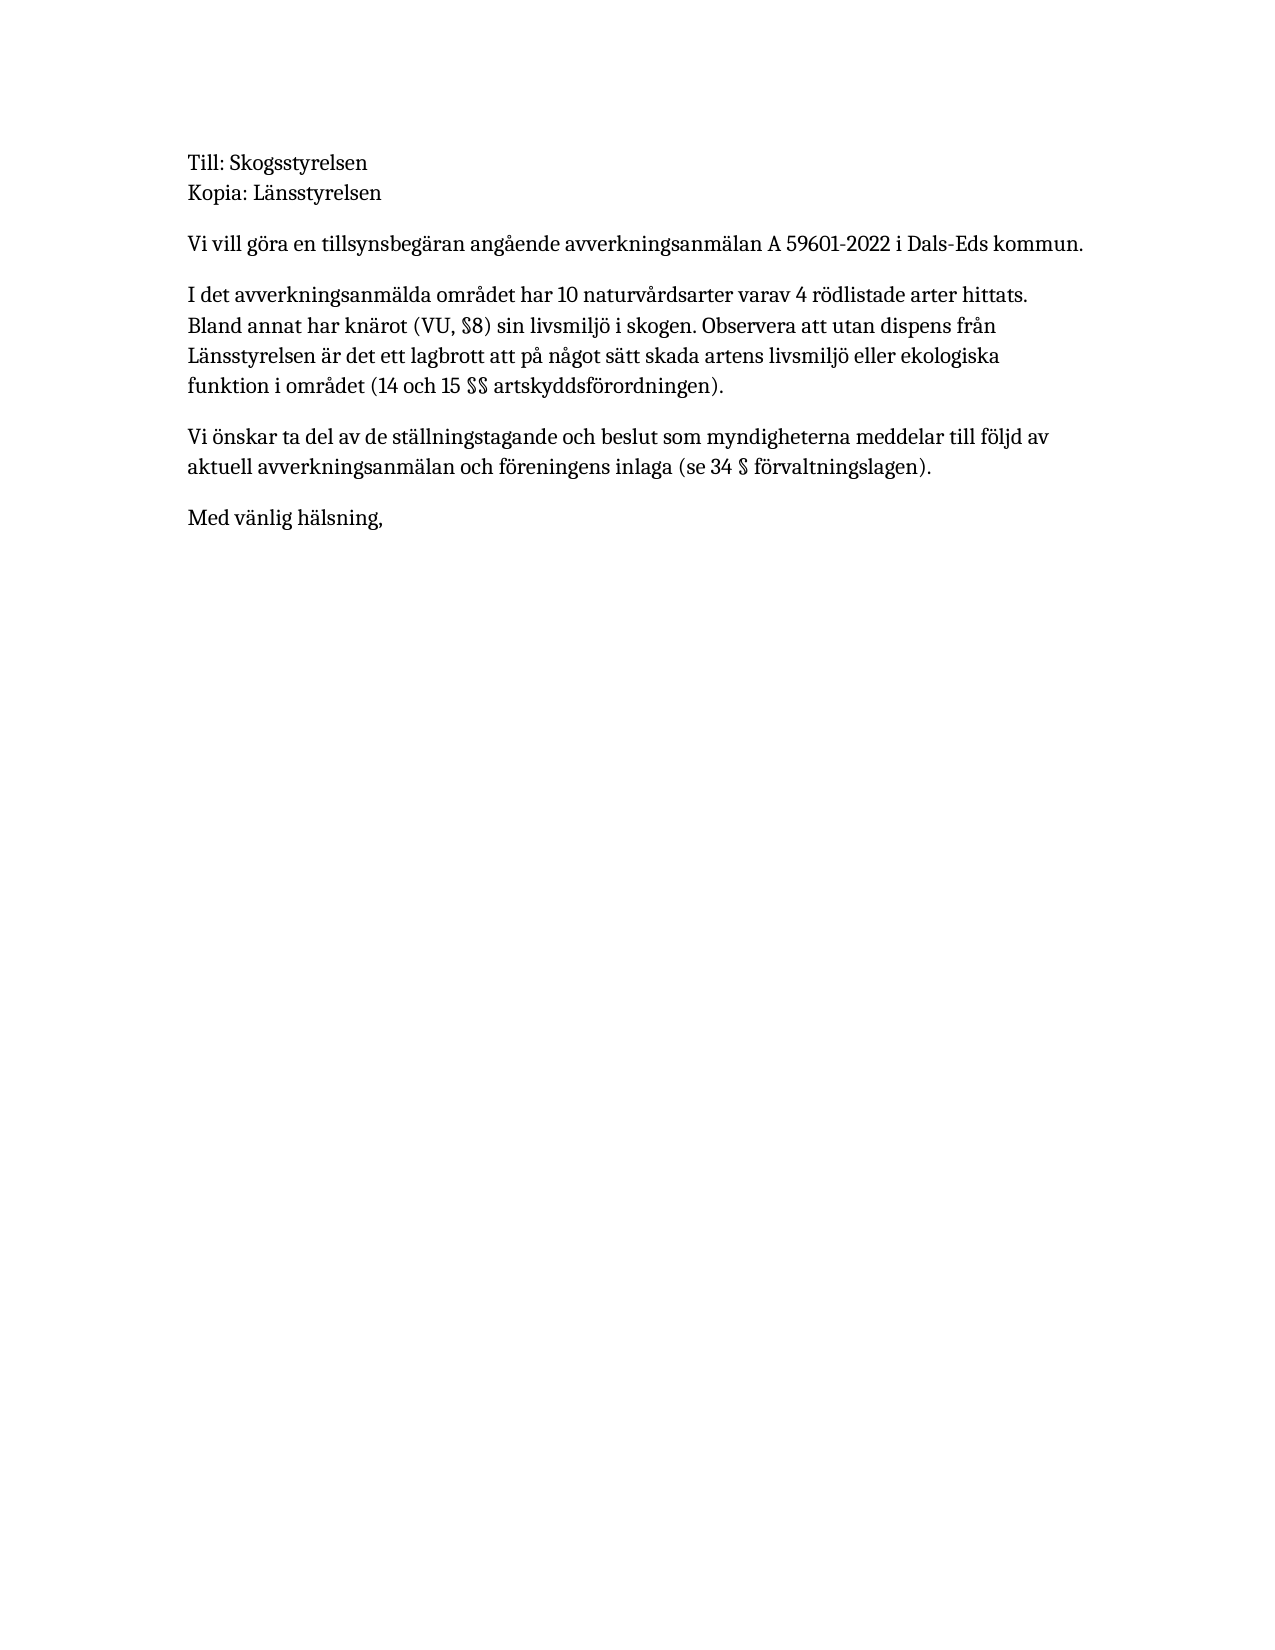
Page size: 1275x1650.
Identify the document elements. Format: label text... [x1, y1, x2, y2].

text I det avverkningsanmälda området har 10 naturvårdsarter varav 4 rödlistade arter hittats. Bland annat har knärot (VU, §8) sin livsmiljö i skogen. Observera att utan dispens från Länsstyrelsen är det ett lagbrott att på något sätt skada artens livsmiljö eller ekologiska funktion i området (14 och 15 §§ artskyddsförordningen). [187, 282, 1087, 399]
text Till: Skogsstyrelsen Kopia: Länsstyrelsen [187, 150, 1087, 207]
text Med vänlig hälsning, [187, 505, 1087, 562]
text Vi önskar ta del av de ställningstagande och beslut som myndigheterna meddelar till följd av aktuell avverkningsanmälan och föreningens inlaga (se 34 § förvaltningslagen). [187, 424, 1087, 481]
text Vi vill göra en tillsynsbegäran angående avverkningsanmälan A 59601-2022 i Dals-Eds kommun. [187, 231, 1087, 258]
